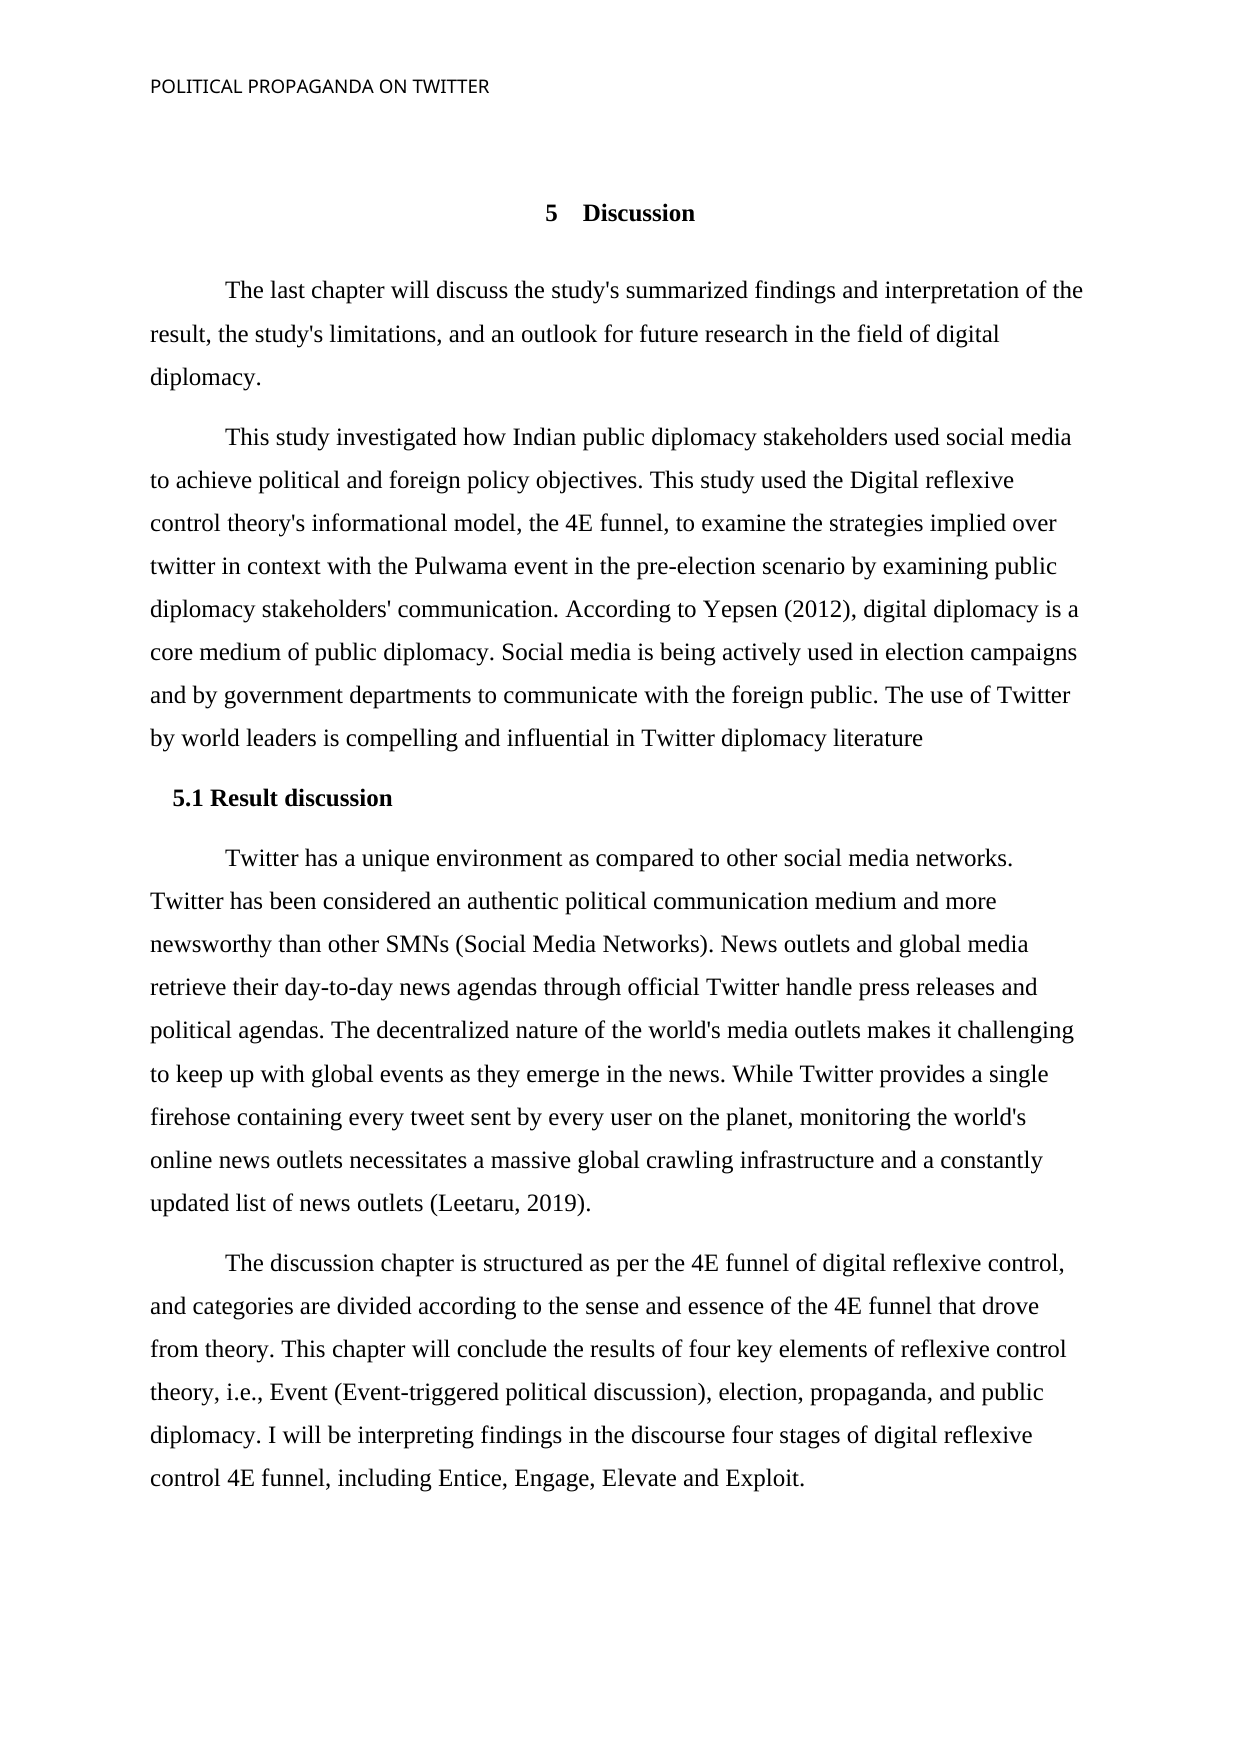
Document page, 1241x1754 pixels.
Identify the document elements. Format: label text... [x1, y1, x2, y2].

text The last chapter will discuss the study's summarized findings and interpretation of the result, the study's limitations, and an outlook for future research in the field of digital diplomacy. [150, 276, 1090, 391]
text Twitter has a unique environment as compared to other social media networks. Twitter has been considered an authentic political communication medium and more newsworthy than other SMNs (Social Media Networks). News outlets and global media retrieve their day-to-day news agendas through official Twitter handle press releases and political agendas. The decentralized nature of the world's media outlets makes it challenging to keep up with global events as they emerge in the news. While Twitter provides a single firehose containing every tweet sent by every user on the planet, monitoring the world's online news outlets necessitates a massive global crawling infrastructure and a constantly updated list of news outlets (Leetaru, 2019). [150, 843, 1090, 1217]
text The discussion chapter is structured as per the 4E funnel of digital reflexive control, and categories are divided according to the sense and essence of the 4E funnel that drove from theory. This chapter will conclude the results of four key elements of reflexive control theory, i.e., Event (Event-triggered political discussion), election, propaganda, and public diplomacy. I will be interpreting findings in the discourse four stages of digital reflexive control 4E funnel, including Entice, Engage, Elevate and Exploit. [150, 1248, 1090, 1492]
text This study investigated how Indian public diplomacy stakeholders used social media to achieve political and foreign policy objectives. This study used the Digital reflexive control theory's informational model, the 4E funnel, to examine the strategies implied over twitter in context with the Pulwama event in the pre-election scenario by examining public diplomacy stakeholders' communication. According to Yepsen (2012), digital diplomacy is a core medium of public diplomacy. Social media is being actively used in election campaigns and by government departments to communicate with the foreign public. The use of Twitter by world leaders is compelling and influential in Twitter diplomacy literature [150, 422, 1090, 752]
list Result discussion [172, 783, 1090, 812]
subtitle Discussion [150, 198, 1090, 226]
